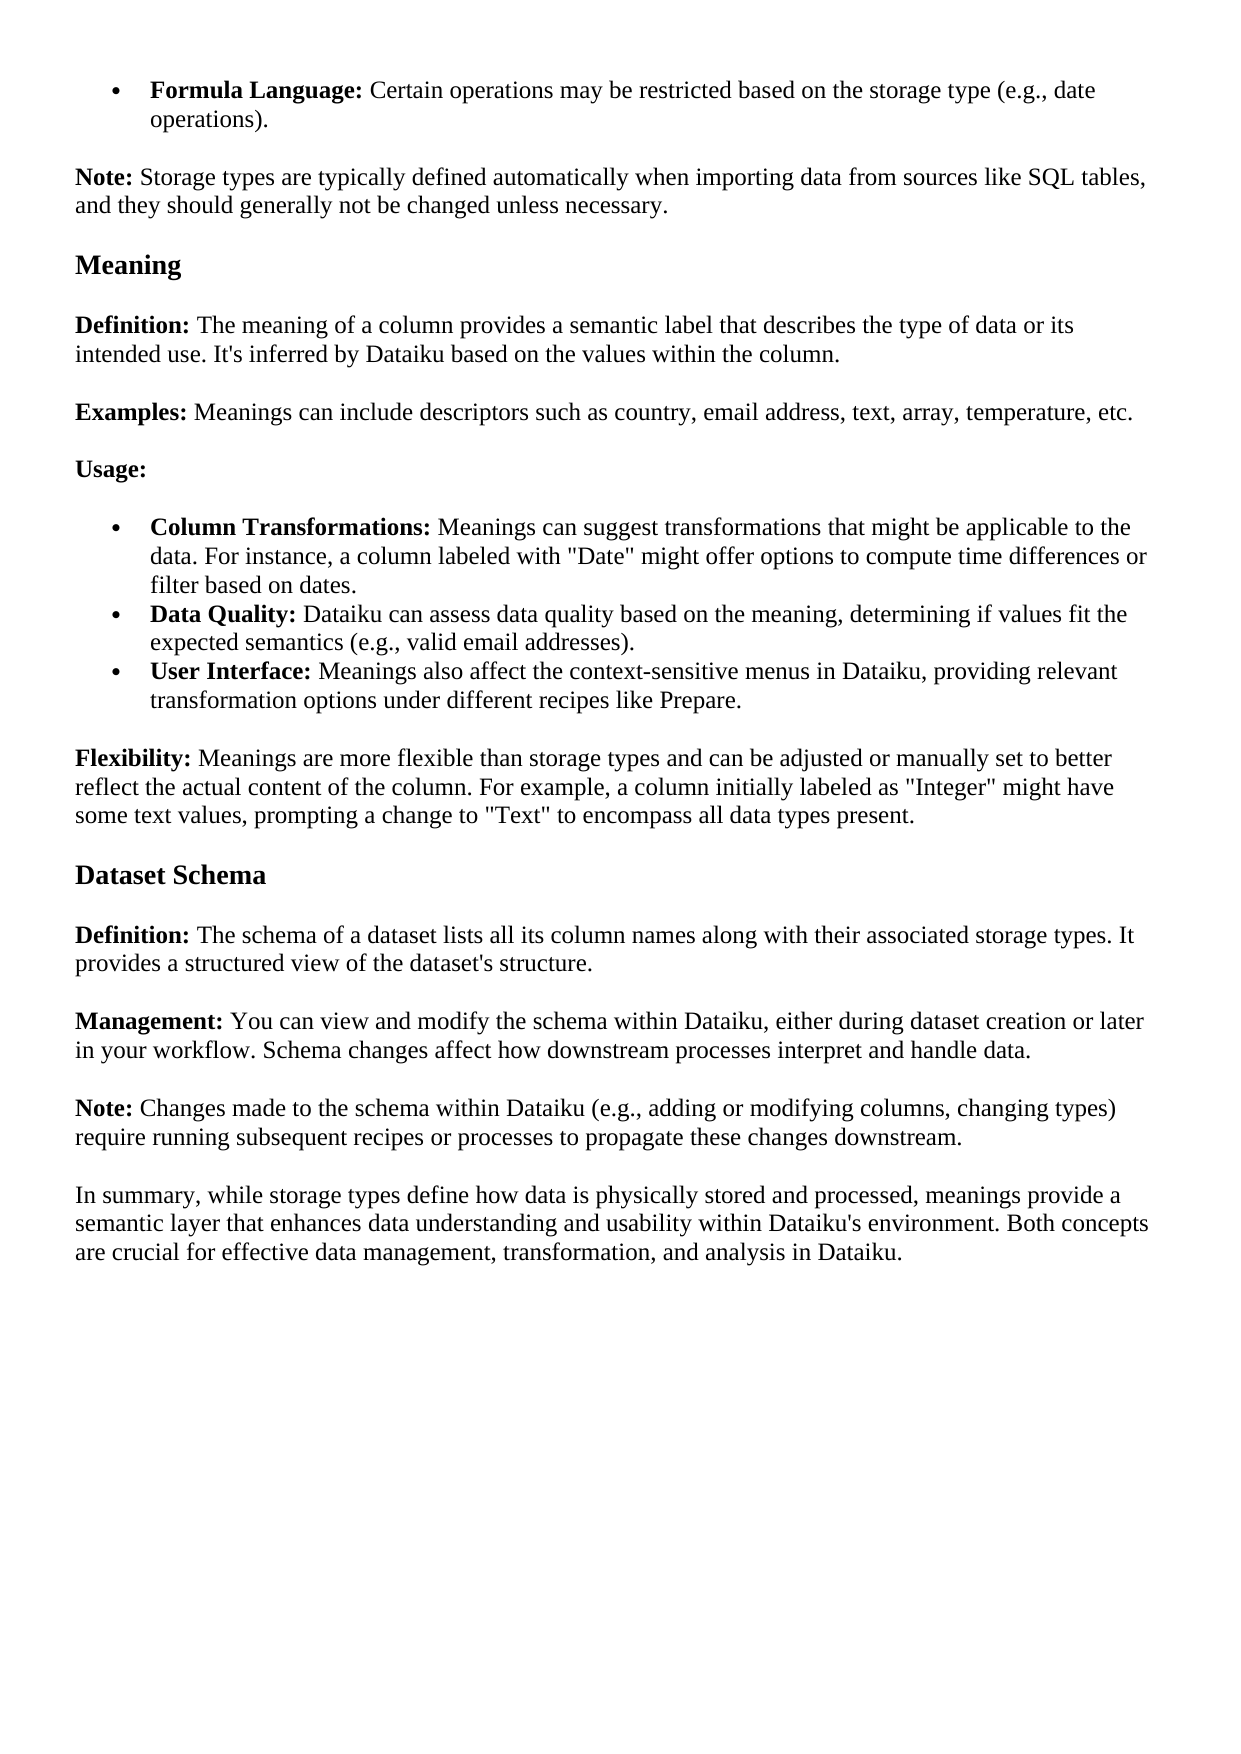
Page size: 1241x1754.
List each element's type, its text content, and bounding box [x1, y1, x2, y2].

list Column Transformations: Meanings can suggest transformations that might be applicable to the data. For instance, a column labeled with "Date" might offer options to compute time differences or filter based on dates. [112, 512, 1165, 599]
text Note: Changes made to the schema within Dataiku (e.g., adding or modifying columns, changing types) require running subsequent recipes or processes to propagate these changes downstream. [75, 1093, 1165, 1151]
text Usage: [75, 454, 1165, 483]
text Dataset Schema [75, 858, 1165, 891]
list Formula Language: Certain operations may be restricted based on the storage type (e.g., date operations). [112, 75, 1165, 132]
text Definition: The schema of a dataset lists all its column names along with their associated storage types. It provides a structured view of the dataset's structure. [75, 920, 1165, 977]
text In summary, while storage types define how data is physically stored and processed, meanings provide a semantic layer that enhances data understanding and usability within Dataiku's environment. Both concepts are crucial for effective data management, transformation, and analysis in Dataiku. [75, 1180, 1165, 1610]
text Management: You can view and modify the schema within Dataiku, either during dataset creation or later in your workflow. Schema changes affect how downstream processes interpret and handle data. [75, 1006, 1165, 1064]
text Definition: The meaning of a column provides a semantic label that describes the type of data or its intended use. It's inferred by Dataiku based on the values within the column. [75, 310, 1165, 367]
text Meaning [75, 248, 1165, 281]
text Examples: Meanings can include descriptors such as country, email address, text, array, temperature, etc. [75, 397, 1165, 425]
text Flexibility: Meanings are more flexible than storage types and can be adjusted or manually set to better reflect the actual content of the column. For example, a column initially labeled as "Integer" might have some text values, prompting a change to "Text" to encompass all data types present. [75, 743, 1165, 829]
list User Interface: Meanings also affect the context-sensitive menus in Dataiku, providing relevant transformation options under different recipes like Prepare. [112, 656, 1165, 714]
text Note: Storage types are typically defined automatically when importing data from sources like SQL tables, and they should generally not be changed unless necessary. [75, 162, 1165, 219]
list Data Quality: Dataiku can assess data quality based on the meaning, determining if values fit the expected semantics (e.g., valid email addresses). [112, 599, 1165, 656]
